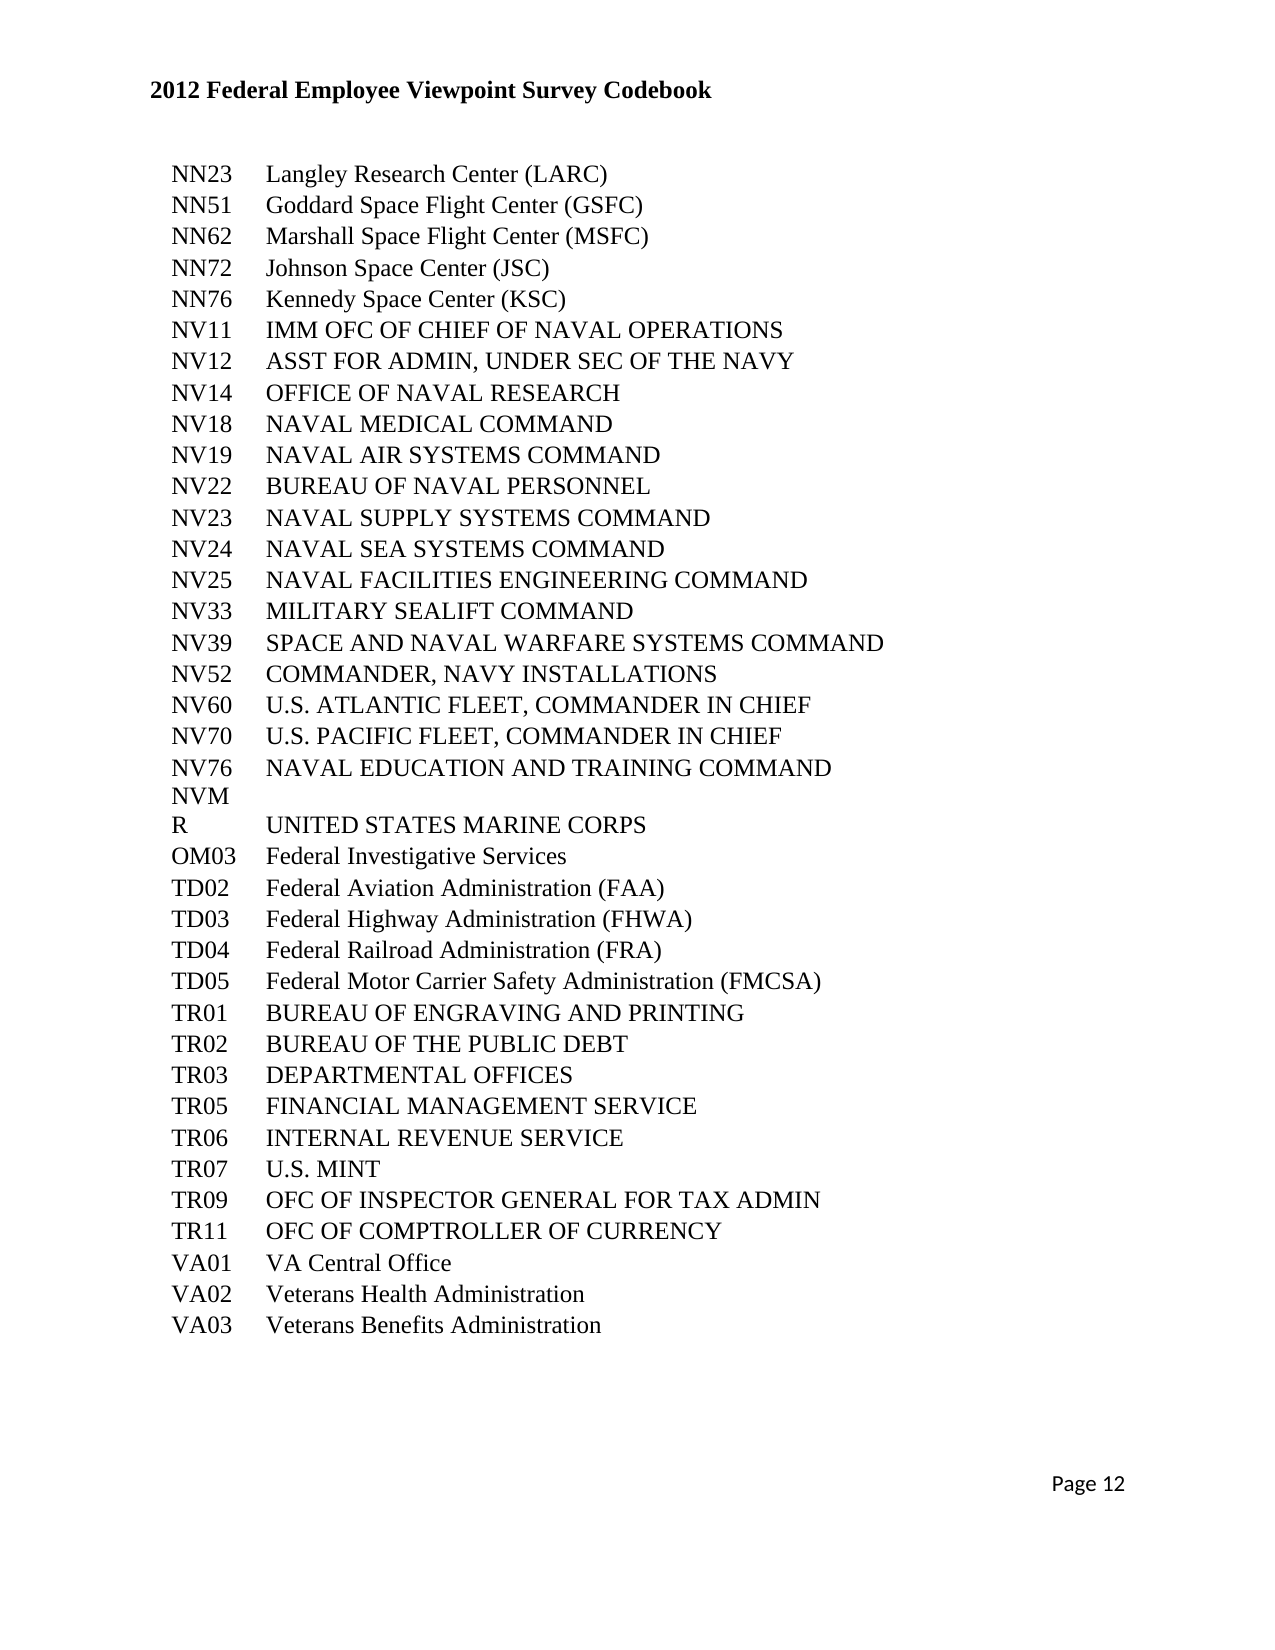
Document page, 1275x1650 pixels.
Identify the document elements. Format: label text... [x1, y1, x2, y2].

table_cell NV70 [160, 719, 254, 750]
table_cell Langley Research Center (LARC) [254, 156, 943, 188]
table_cell NN76 [160, 281, 254, 313]
table_cell NV76 [160, 750, 254, 781]
table_cell OM03 [160, 839, 254, 870]
table_cell TD03 [160, 901, 254, 933]
table_cell COMMANDER, NAVY INSTALLATIONS [254, 656, 943, 688]
table_cell IMM OFC OF CHIEF OF NAVAL OPERATIONS [254, 313, 943, 344]
table_cell NV22 [160, 469, 254, 500]
table_cell NN62 [160, 219, 254, 250]
table_cell Veterans Health Administration [254, 1276, 943, 1308]
table_cell OFC OF COMPTROLLER OF CURRENCY [254, 1214, 943, 1245]
table_cell NAVAL MEDICAL COMMAND [254, 406, 943, 438]
table_cell Kennedy Space Center (KSC) [254, 281, 943, 313]
table_cell BUREAU OF THE PUBLIC DEBT [254, 1026, 943, 1058]
table_cell NAVAL SUPPLY SYSTEMS COMMAND [254, 500, 943, 531]
table_cell TR05 [160, 1089, 254, 1120]
table_cell TR02 [160, 1026, 254, 1058]
table_cell Goddard Space Flight Center (GSFC) [254, 188, 943, 219]
table_cell Federal Motor Carrier Safety Administration (FMCSA) [254, 964, 943, 995]
table_cell TR11 [160, 1214, 254, 1245]
table_cell UNITED STATES MARINE CORPS [254, 781, 943, 839]
table_cell NV23 [160, 500, 254, 531]
table_cell TD04 [160, 933, 254, 964]
table_cell U.S. ATLANTIC FLEET, COMMANDER IN CHIEF [254, 688, 943, 719]
table_cell U.S. MINT [254, 1151, 943, 1183]
table_cell TD05 [160, 964, 254, 995]
table_cell Veterans Benefits Administration [254, 1308, 943, 1339]
table_cell TR09 [160, 1183, 254, 1214]
table_cell ASST FOR ADMIN, UNDER SEC OF THE NAVY [254, 344, 943, 375]
table_cell DEPARTMENTAL OFFICES [254, 1058, 943, 1089]
table_cell MILITARY SEALIFT COMMAND [254, 594, 943, 625]
table_cell NAVAL FACILITIES ENGINEERING COMMAND [254, 563, 943, 594]
table_cell Federal Railroad Administration (FRA) [254, 933, 943, 964]
table_cell TD02 [160, 870, 254, 901]
table_cell U.S. PACIFIC FLEET, COMMANDER IN CHIEF [254, 719, 943, 750]
table_cell TR06 [160, 1120, 254, 1151]
table_cell VA01 [160, 1245, 254, 1276]
table_cell FINANCIAL MANAGEMENT SERVICE [254, 1089, 943, 1120]
table_cell NAVAL EDUCATION AND TRAINING COMMAND [254, 750, 943, 781]
table_cell VA Central Office [254, 1245, 943, 1276]
table_cell Marshall Space Flight Center (MSFC) [254, 219, 943, 250]
table_cell NAVAL SEA SYSTEMS COMMAND [254, 531, 943, 563]
table_cell NV12 [160, 344, 254, 375]
table_cell TR01 [160, 995, 254, 1026]
table_cell NN72 [160, 250, 254, 281]
table_cell TR03 [160, 1058, 254, 1089]
table_cell NV14 [160, 375, 254, 406]
table_cell NV60 [160, 688, 254, 719]
table_cell VA03 [160, 1308, 254, 1339]
table_cell NV39 [160, 625, 254, 656]
table_cell OFFICE OF NAVAL RESEARCH [254, 375, 943, 406]
table_cell NN51 [160, 188, 254, 219]
table_cell TR07 [160, 1151, 254, 1183]
table_cell SPACE AND NAVAL WARFARE SYSTEMS COMMAND [254, 625, 943, 656]
table_cell Federal Highway Administration (FHWA) [254, 901, 943, 933]
table_cell Federal Investigative Services [254, 839, 943, 870]
table_cell NV24 [160, 531, 254, 563]
table_cell NN23 [160, 156, 254, 188]
table_cell INTERNAL REVENUE SERVICE [254, 1120, 943, 1151]
table_cell BUREAU OF ENGRAVING AND PRINTING [254, 995, 943, 1026]
table_cell NV52 [160, 656, 254, 688]
table_cell BUREAU OF NAVAL PERSONNEL [254, 469, 943, 500]
table_cell NAVAL AIR SYSTEMS COMMAND [254, 438, 943, 469]
table_cell NV25 [160, 563, 254, 594]
table_cell NV11 [160, 313, 254, 344]
table_cell VA02 [160, 1276, 254, 1308]
table_cell NV33 [160, 594, 254, 625]
table_cell NVMR [160, 781, 254, 839]
table_cell Johnson Space Center (JSC) [254, 250, 943, 281]
table_cell NV19 [160, 438, 254, 469]
table_cell Federal Aviation Administration (FAA) [254, 870, 943, 901]
table_cell OFC OF INSPECTOR GENERAL FOR TAX ADMIN [254, 1183, 943, 1214]
table_cell NV18 [160, 406, 254, 438]
